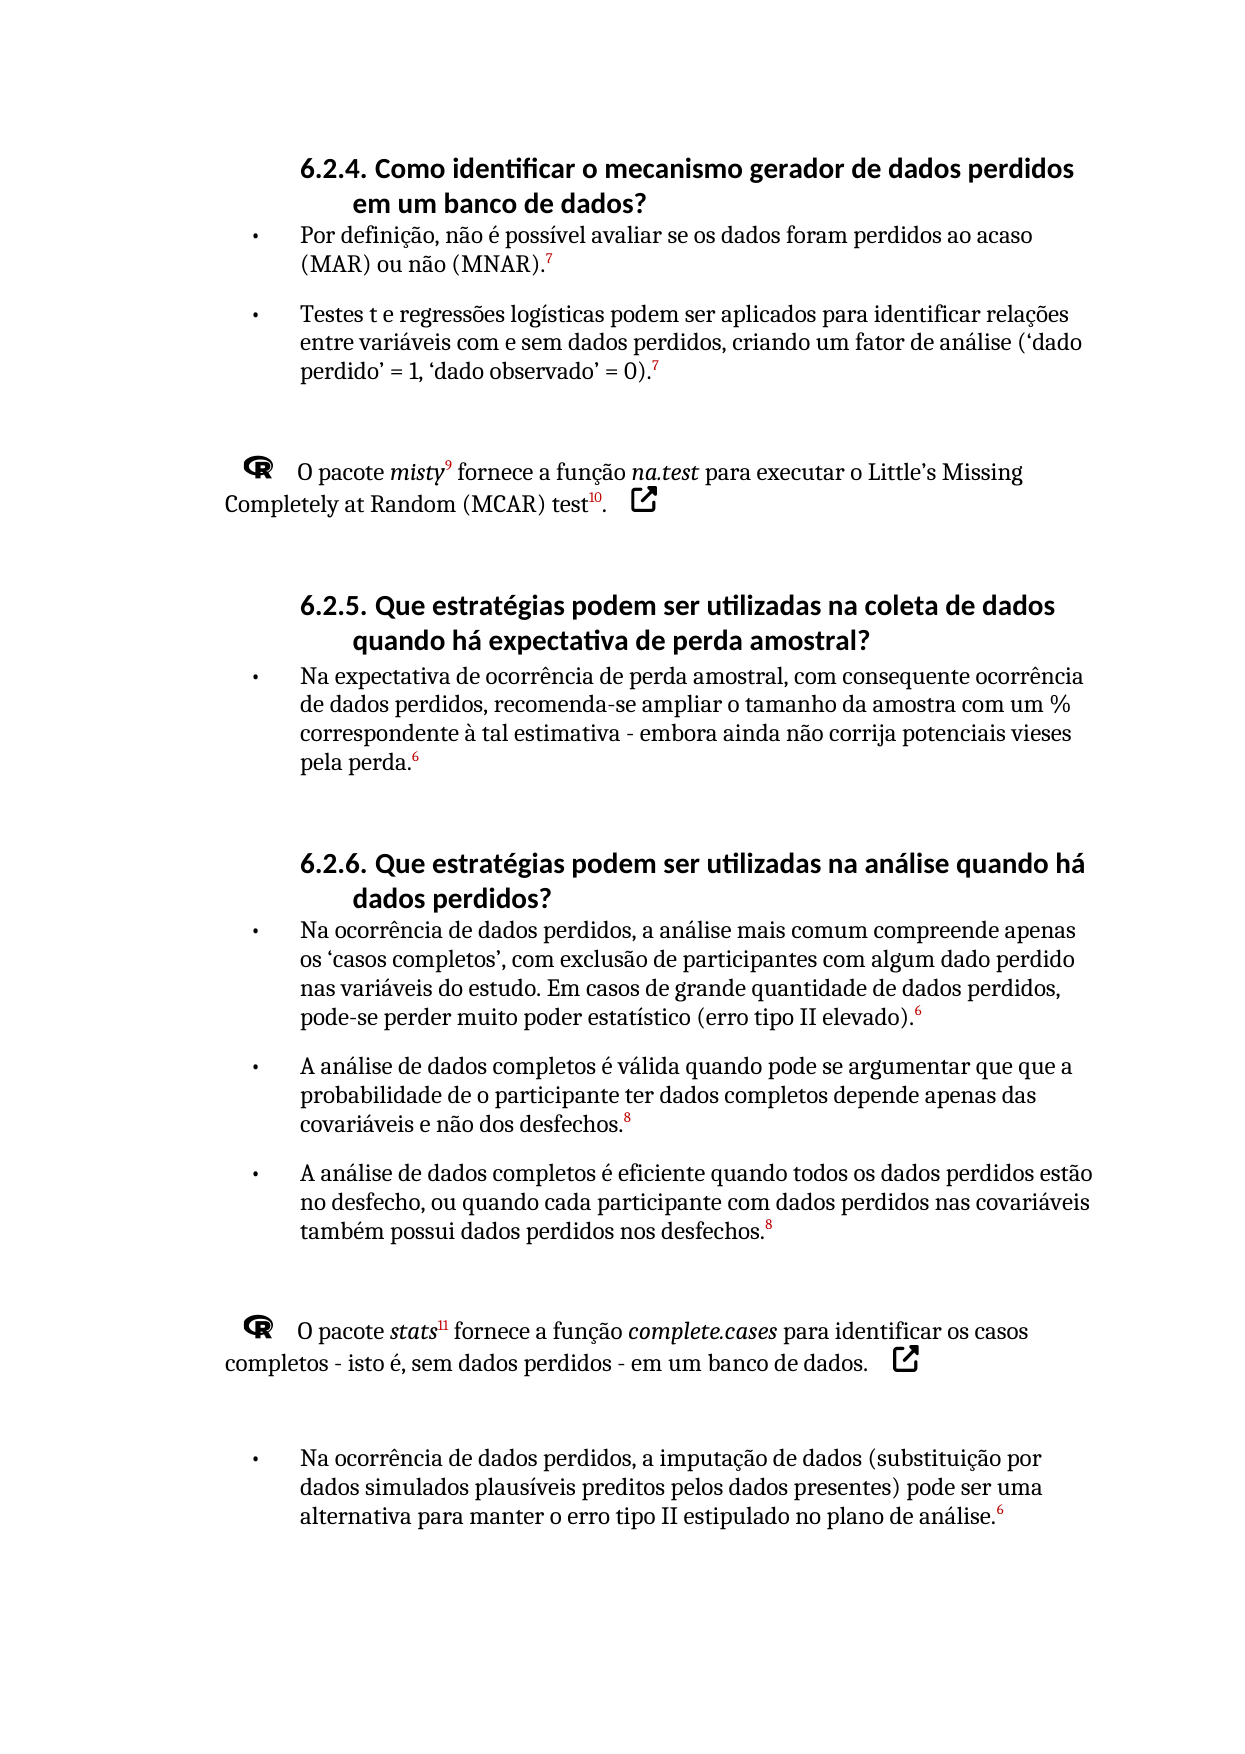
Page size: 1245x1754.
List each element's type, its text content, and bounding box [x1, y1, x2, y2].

text O pacote stats11 fornece a função complete.cases para identificar os casos completos - isto é, sem dados perdidos - em um banco de dados. [225, 1314, 1095, 1378]
subtitle Que estratégias podem ser utilizadas na análise quando há dados perdidos? [300, 845, 1095, 916]
subtitle Que estratégias podem ser utilizadas na coleta de dados quando há expectativa de perda amostral? [300, 587, 1095, 658]
picture [243, 1313, 273, 1340]
list Testes t e regressões logísticas podem ser aplicados para identificar relações entre variáveis com e sem dados perdidos, criando um fator de análise (‘dado perdido’ = 1, ‘dado observado’ = 0).7 [250, 299, 1095, 386]
text O pacote misty9 fornece a função na.test para executar o Little’s Missing Completely at Random (MCAR) test10. [225, 454, 1095, 518]
list Na ocorrência de dados perdidos, a análise mais comum compreende apenas os ‘casos completos’, com exclusão de participantes com algum dado perdido nas variáveis do estudo. Em casos de grande quantidade de dados perdidos, pode-se perder muito poder estatístico (erro tipo II elevado).6 [250, 916, 1095, 1031]
list Na expectativa de ocorrência de perda amostral, com consequente ocorrência de dados perdidos, recomenda-se ampliar o tamanho da amostra com um % correspondente à tal estimativa - embora ainda não corrija potenciais vieses pela perda.6 [250, 662, 1095, 777]
picture [243, 454, 273, 480]
list Por definição, não é possível avaliar se os dados foram perdidos ao acaso (MAR) ou não (MNAR).7 [250, 221, 1095, 279]
picture [631, 486, 657, 512]
picture [893, 1345, 919, 1372]
list A análise de dados completos é válida quando pode se argumentar que que a probabilidade de o participante ter dados completos depende apenas das covariáveis e não dos desfechos.8 [250, 1052, 1095, 1138]
subtitle Como identificar o mecanismo gerador de dados perdidos em um banco de dados? [300, 150, 1095, 221]
